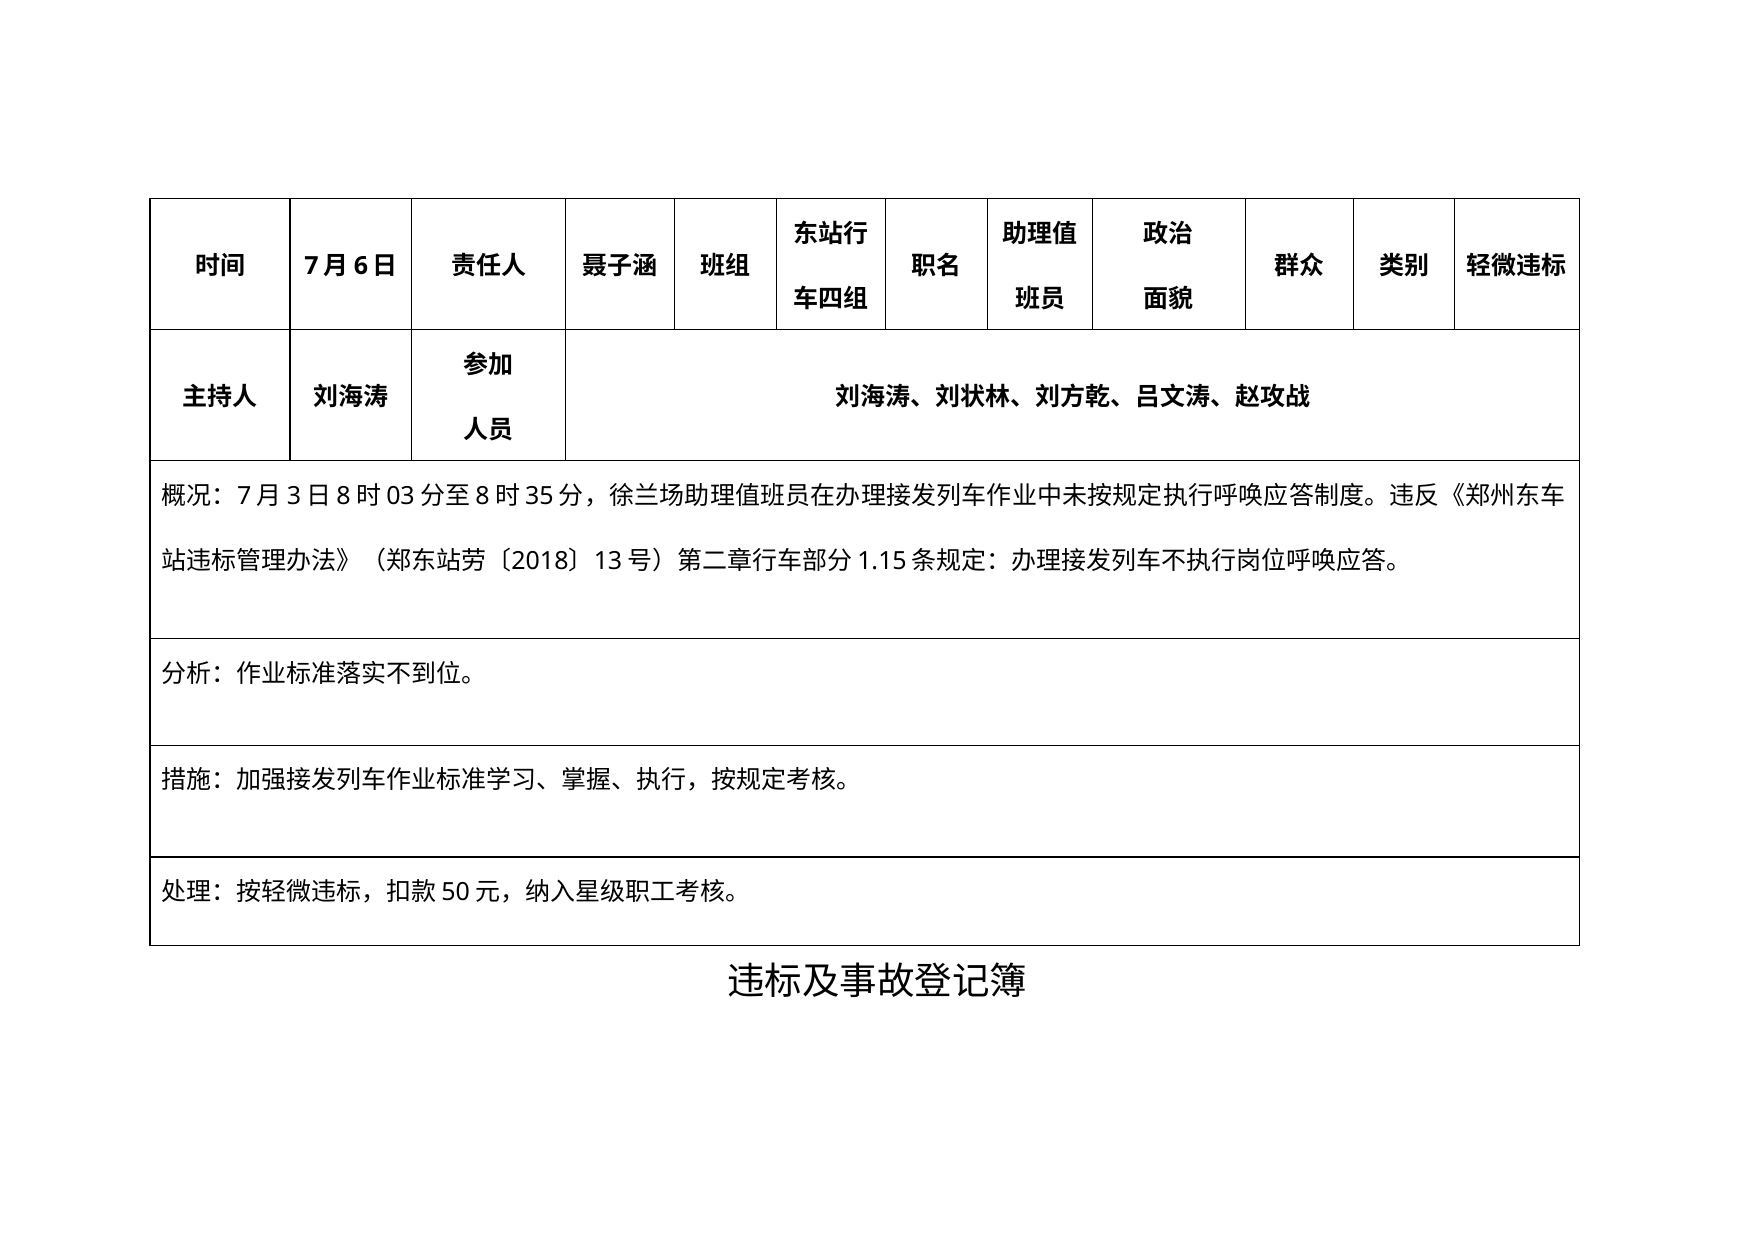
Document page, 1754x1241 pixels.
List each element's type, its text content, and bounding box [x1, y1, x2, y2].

table_header 职名 [886, 199, 987, 329]
table_header 东站行车四组 [777, 199, 885, 329]
table_header 班组 [675, 199, 776, 329]
table_cell 概况：7月3日8时03分至8时35分，徐兰场助理值班员在办理接发列车作业中未按规定执行呼唤应答制度。违反《郑州东车站违标管理办法》（郑东站劳〔2018〕13号）第二章行车部分1.15条规定：办理接发列车不执行岗位呼唤应答。 [151, 461, 1579, 638]
table_header 群众 [1246, 199, 1353, 329]
table_cell 分析：作业标准落实不到位。 [151, 639, 1579, 744]
table_cell 处理：按轻微违标，扣款50元，纳入星级职工考核。 [151, 858, 1579, 944]
table_cell 刘海涛、刘状林、刘方乾、吕文涛、赵攻战 [566, 330, 1579, 460]
text 违标及事故登记簿 [150, 946, 1604, 1011]
table_cell 主持人 [151, 330, 289, 460]
table_header 类别 [1354, 199, 1454, 329]
table_header 聂子涵 [566, 199, 674, 329]
table_header 7月6日 [291, 199, 411, 329]
table_header 政治 面貌 [1093, 199, 1245, 329]
table_header 责任人 [412, 199, 565, 329]
table_cell 参加 人员 [412, 330, 565, 460]
table_cell 措施：加强接发列车作业标准学习、掌握、执行，按规定考核。 [151, 746, 1579, 856]
table_cell 刘海涛 [291, 330, 411, 460]
table_header 助理值班员 [988, 199, 1092, 329]
table_header 时间 [151, 199, 289, 329]
table_header 轻微违标 [1455, 199, 1579, 329]
